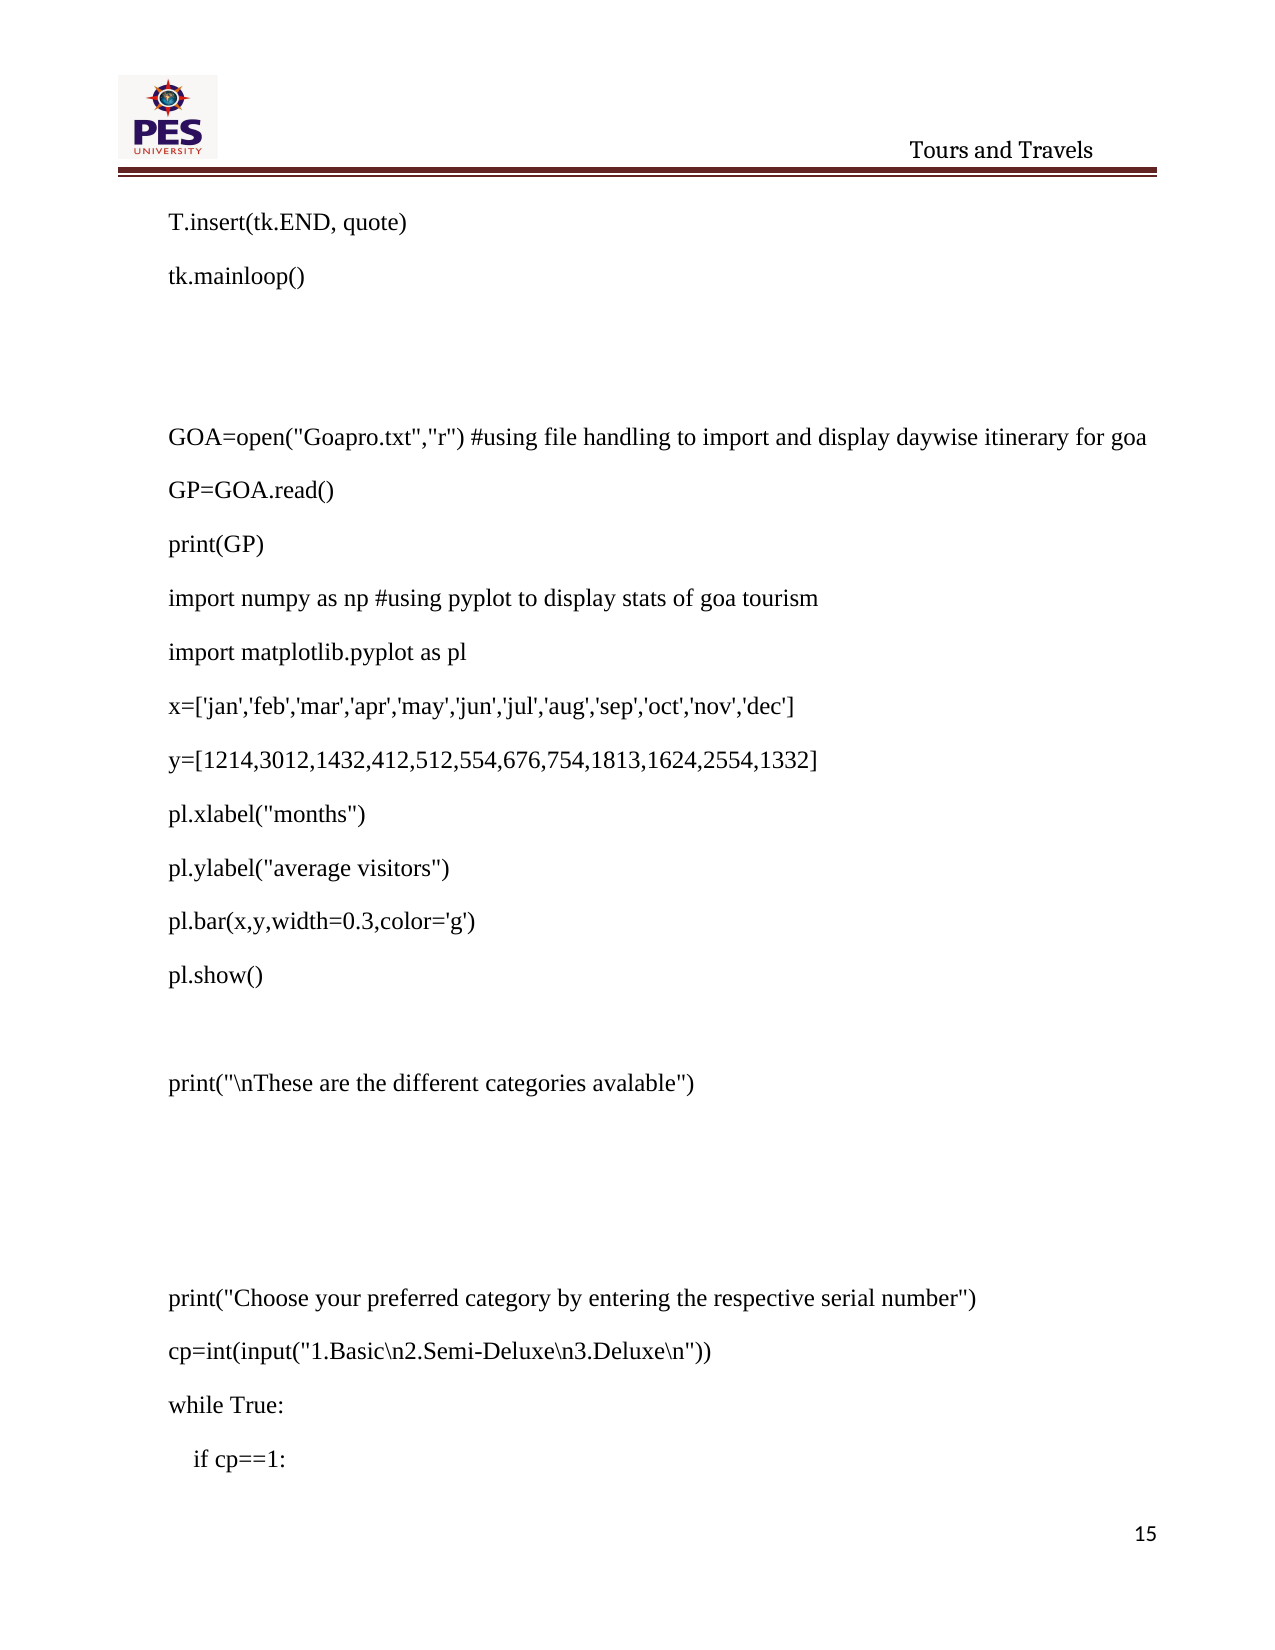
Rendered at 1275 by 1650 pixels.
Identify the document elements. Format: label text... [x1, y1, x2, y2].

text pl.xlabel("months") [118, 799, 1157, 827]
text if cp==1: [118, 1444, 1157, 1473]
picture [118, 75, 218, 159]
text GOA=open("Goapro.txt","r") #using file handling to import and display daywise itinerary for goa [118, 422, 1157, 451]
text pl.ylabel("average visitors") [118, 853, 1157, 881]
text pl.show() [118, 960, 1157, 989]
text tk.mainloop() [118, 261, 1157, 290]
text print(GP) [118, 529, 1157, 558]
text x=['jan','feb','mar','apr','may','jun','jul','aug','sep','oct','nov','dec'] [118, 691, 1157, 720]
text print("Choose your preferred category by entering the respective serial number") [118, 1283, 1157, 1311]
text GP=GOA.read() [118, 476, 1157, 504]
text cp=int(input("1.Basic\n2.Semi-Deluxe\n3.Deluxe\n")) [118, 1336, 1157, 1365]
text pl.bar(x,y,width=0.3,color='g') [118, 906, 1157, 935]
text import numpy as np #using pyplot to display stats of goa tourism [118, 583, 1157, 612]
text y=[1214,3012,1432,412,512,554,676,754,1813,1624,2554,1332] [118, 745, 1157, 774]
text T.insert(tk.END, quote) [118, 207, 1157, 236]
text print("\nThese are the different categories avalable") [118, 1068, 1157, 1097]
text import matplotlib.pyplot as pl [118, 637, 1157, 666]
text while True: [118, 1390, 1157, 1419]
